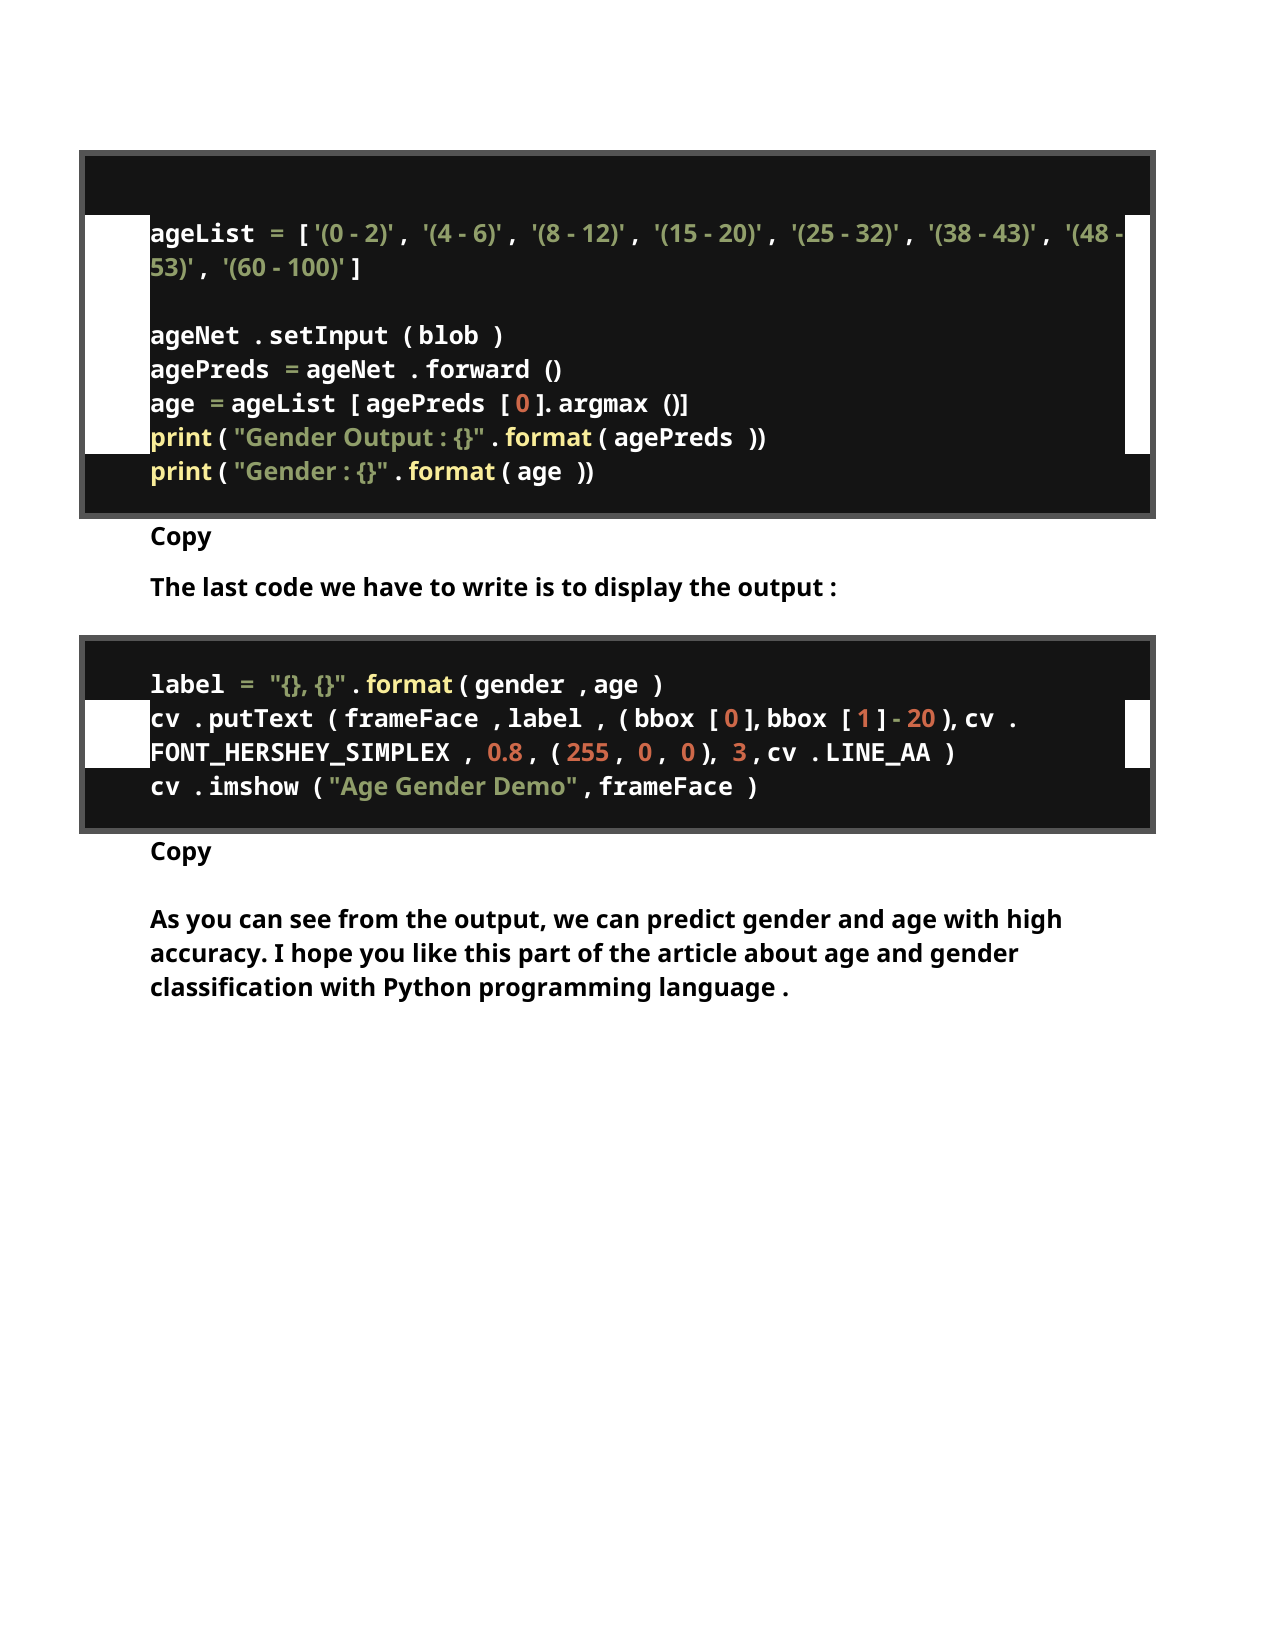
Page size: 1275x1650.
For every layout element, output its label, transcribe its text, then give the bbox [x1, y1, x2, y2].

text cv . putText ( frameFace , label , ( bbox [ 0 ], bbox [ 1 ] - 20 ), cv . FONT_HERSHEY_SIMPLEX , 0.8 , ( 255 , 0 , 0 ), 3 , cv . LINE_AA ) [150, 700, 1125, 737]
text ageNet . setInput ( blob ) [150, 317, 1125, 352]
text The last code we have to write is to display the output : [150, 570, 1125, 604]
text label = "{}, {}" . format ( gender , age ) [85, 641, 1150, 700]
text Copy [150, 519, 1125, 553]
text As you can see from the output, we can predict gender and age with high accuracy. I hope you like this part of the article about age and gender classification with Python programming language . [150, 902, 1125, 1004]
text ageList = [ '(0 - 2)' , '(4 - 6)' , '(8 - 12)' , '(15 - 20)' , '(25 - 32)' , '(38 - 43)' , '(48 - 53)' , '(60 - 100)' ] [150, 215, 1125, 283]
text Copy [150, 834, 1125, 868]
text print ( "Gender : {}" . format ( age )) [85, 422, 1150, 513]
text agePreds = ageNet . forward () [150, 352, 1125, 386]
text age = ageList [ agePreds [ 0 ]. argmax ()] [150, 386, 1125, 420]
text cv . imshow ( "Age Gender Demo" , frameFace ) [85, 737, 1150, 828]
